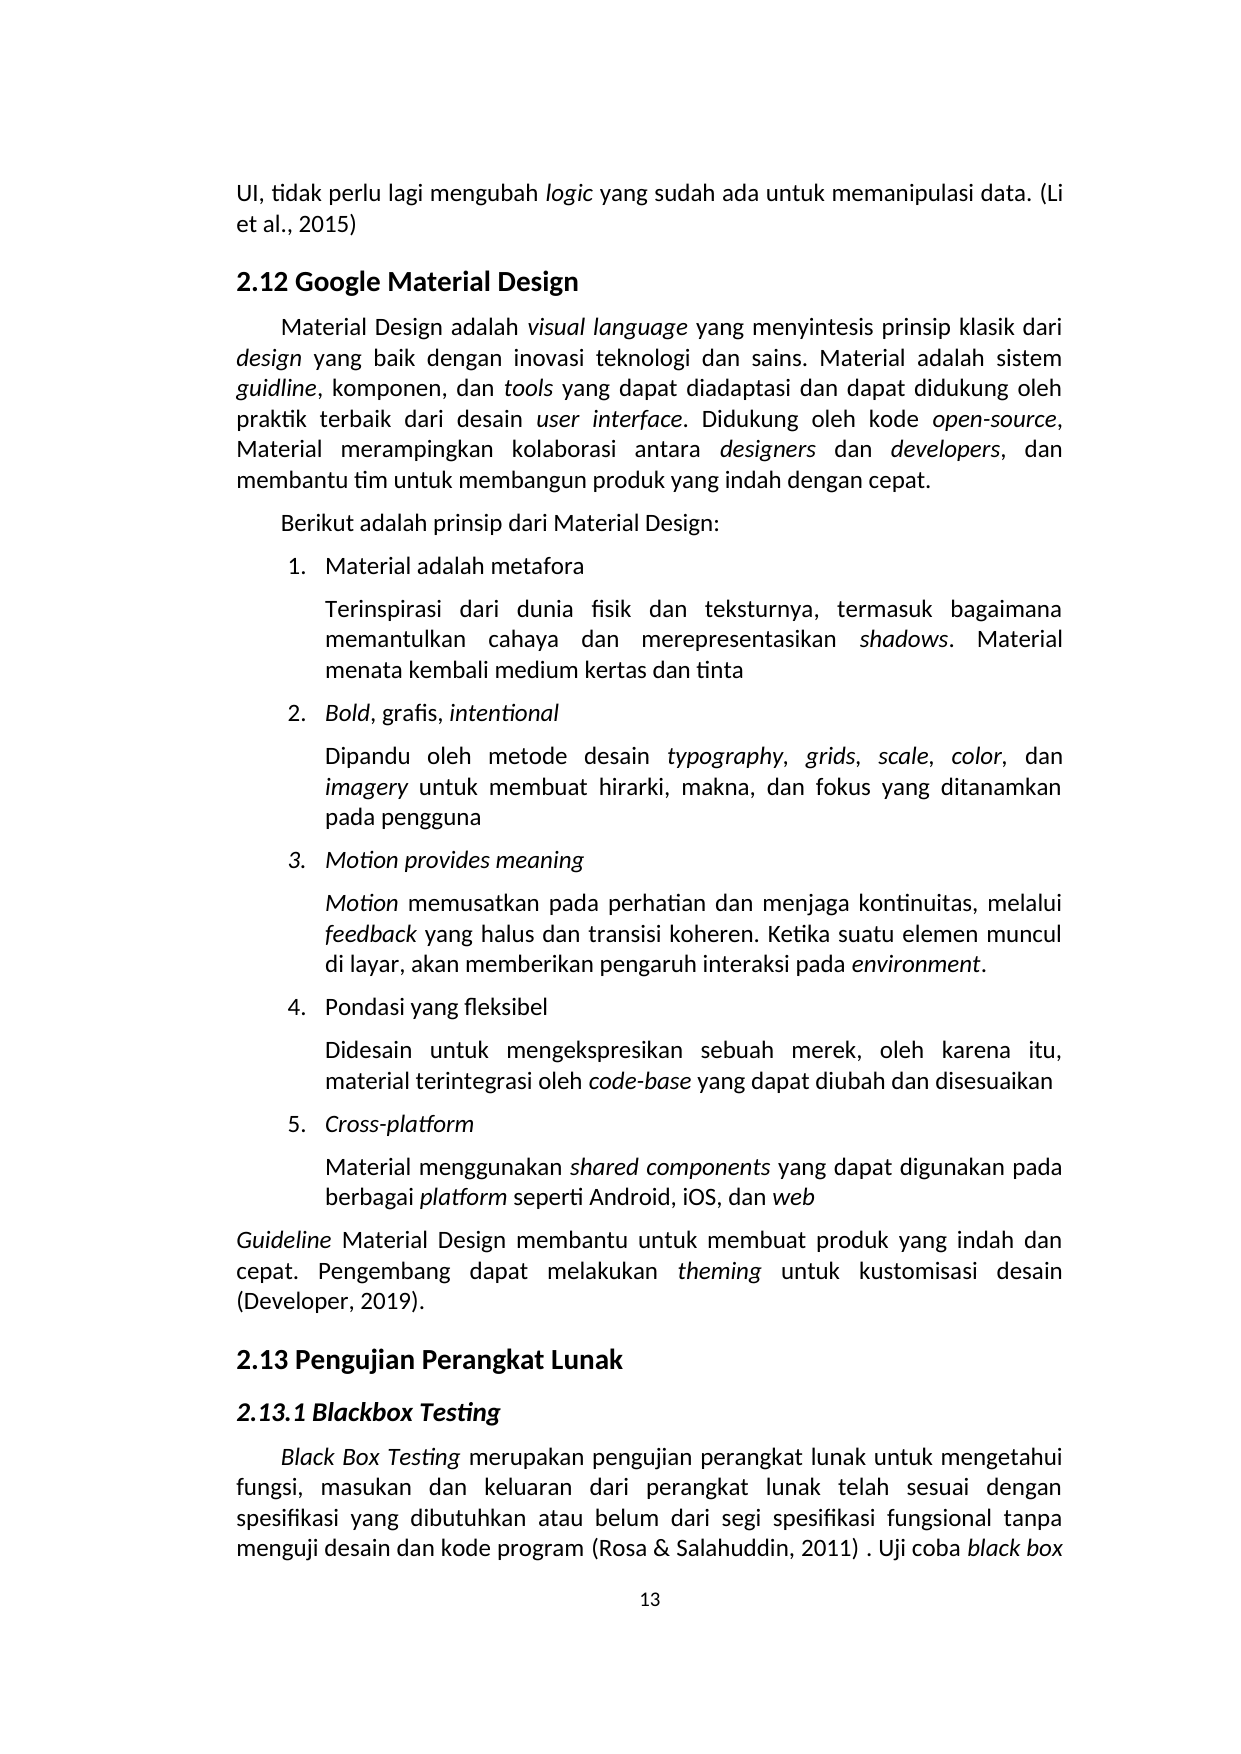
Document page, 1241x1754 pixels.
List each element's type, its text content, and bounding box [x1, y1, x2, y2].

subtitle Blackbox Testing [236, 1395, 1063, 1428]
text Motion memusatkan pada perhatian dan menjaga kontinuitas, melalui feedback yang halus dan transisi koheren. Ketika suatu elemen muncul di layar, akan memberikan pengaruh interaksi pada environment. [325, 887, 1063, 979]
list Pondasi yang fleksibel [287, 991, 1063, 1022]
subtitle Pengujian Perangkat Lunak [236, 1341, 1063, 1377]
list Material adalah metafora [287, 550, 1063, 581]
text Dipandu oleh metode desain typography, grids, scale, color, dan imagery untuk membuat hirarki, makna, dan fokus yang ditanamkan pada pengguna [325, 740, 1063, 832]
text Material menggunakan shared components yang dapat digunakan pada berbagai platform seperti Android, iOS, dan web [325, 1151, 1063, 1212]
list Bold, grafis, intentional [287, 697, 1063, 728]
subtitle Google Material Design [236, 263, 1063, 299]
list Cross-platform [287, 1108, 1063, 1138]
text Berikut adalah prinsip dari Material Design: [236, 507, 1063, 537]
text Terinspirasi dari dunia fisik dan teksturnya, termasuk bagaimana memantulkan cahaya dan merepresentasikan shadows. Material menata kembali medium kertas dan tinta [325, 593, 1063, 684]
list Motion provides meaning [287, 844, 1063, 875]
text Guideline Material Design membantu untuk membuat produk yang indah dan cepat. Pengembang dapat melakukan theming untuk kustomisasi desain (Developer, 2019). [236, 1224, 1063, 1316]
text Didesain untuk mengekspresikan sebuah merek, oleh karena itu, material terintegrasi oleh code-base yang dapat diubah dan disesuaikan [325, 1034, 1063, 1095]
